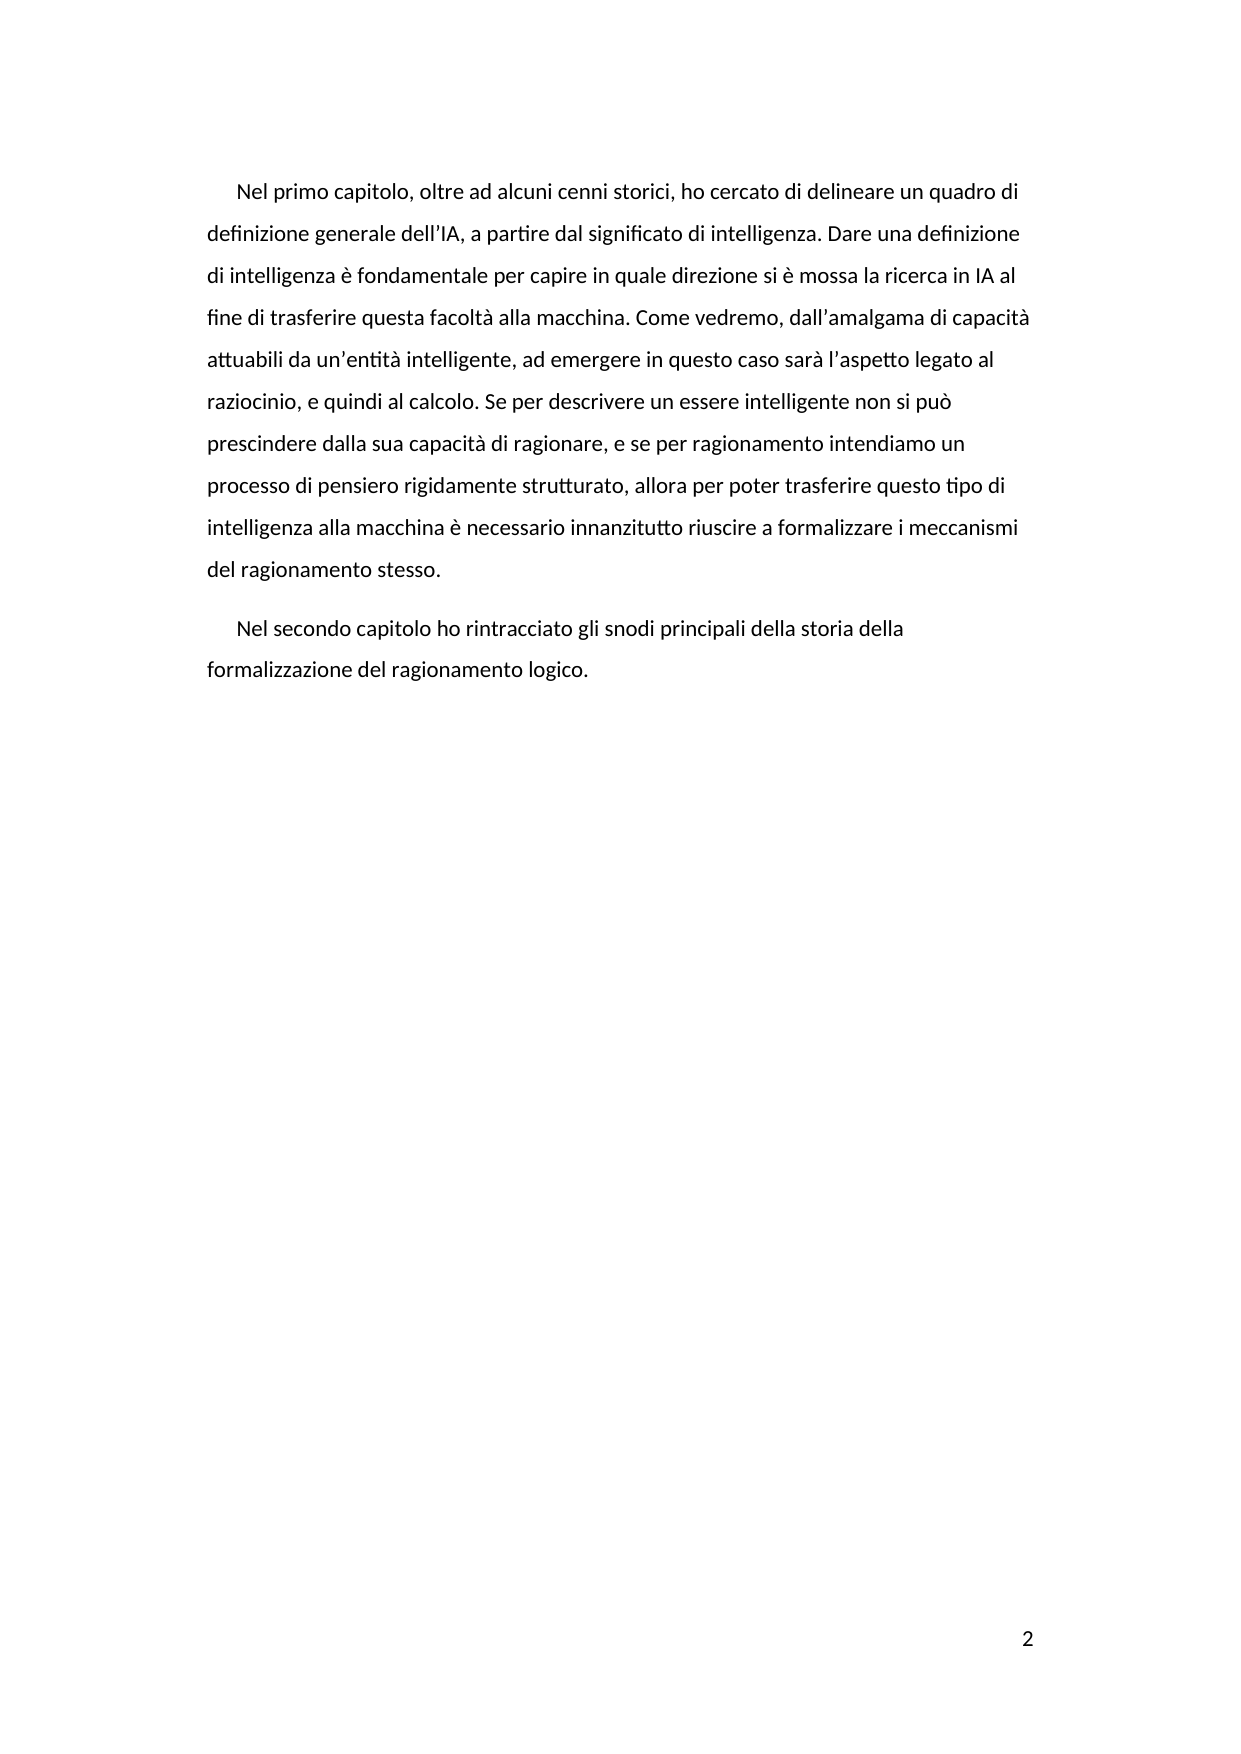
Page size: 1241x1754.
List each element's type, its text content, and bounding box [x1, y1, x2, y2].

text Nel secondo capitolo ho rintracciato gli snodi principali della storia della formalizzazione del ragionamento logico. [207, 614, 1033, 684]
text Nel primo capitolo, oltre ad alcuni cenni storici, ho cercato di delineare un quadro di definizione generale dell’IA, a partire dal significato di intelligenza. Dare una definizione di intelligenza è fondamentale per capire in quale direzione si è mossa la ricerca in IA al fine di trasferire questa facoltà alla macchina. Come vedremo, dall’amalgama di capacità attuabili da un’entità intelligente, ad emergere in questo caso sarà l’aspetto legato al raziocinio, e quindi al calcolo. Se per descrivere un essere intelligente non si può prescindere dalla sua capacità di ragionare, e se per ragionamento intendiamo un processo di pensiero rigidamente strutturato, allora per poter trasferire questo tipo di intelligenza alla macchina è necessario innanzitutto riuscire a formalizzare i meccanismi del ragionamento stesso. [207, 177, 1033, 583]
